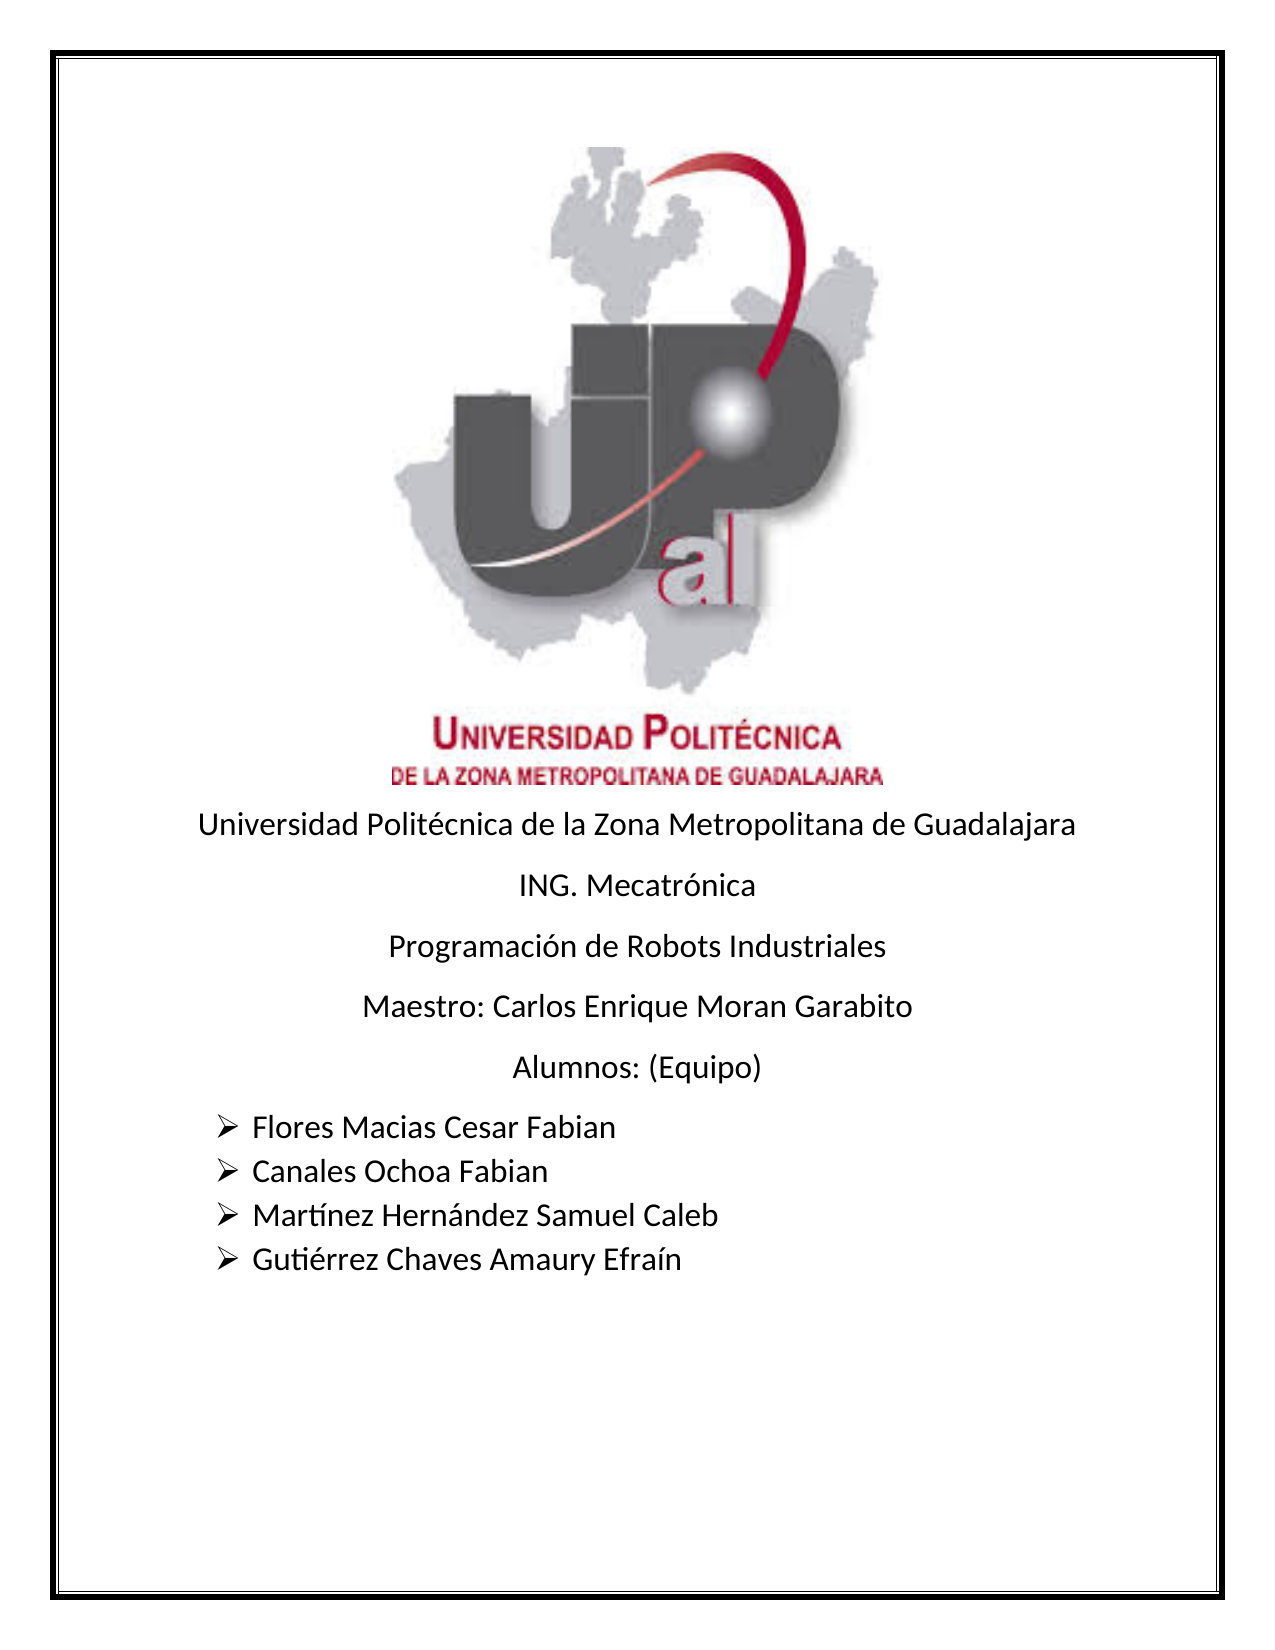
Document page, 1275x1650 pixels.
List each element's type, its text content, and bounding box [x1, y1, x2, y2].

text Programación de Robots Industriales [177, 924, 1098, 965]
list Martínez Hernández Samuel Caleb [214, 1194, 1098, 1235]
picture [392, 147, 883, 785]
text Alumnos: (Equipo) [177, 1046, 1098, 1087]
list Canales Ochoa Fabian [214, 1150, 1098, 1191]
text Maestro: Carlos Enrique Moran Garabito [177, 985, 1098, 1026]
text ING. Mecatrónica [177, 864, 1098, 905]
text Universidad Politécnica de la Zona Metropolitana de Guadalajara [177, 803, 1098, 844]
list Gutiérrez Chaves Amaury Efraín [214, 1238, 1098, 1279]
list Flores Macias Cesar Fabian [214, 1106, 1098, 1147]
